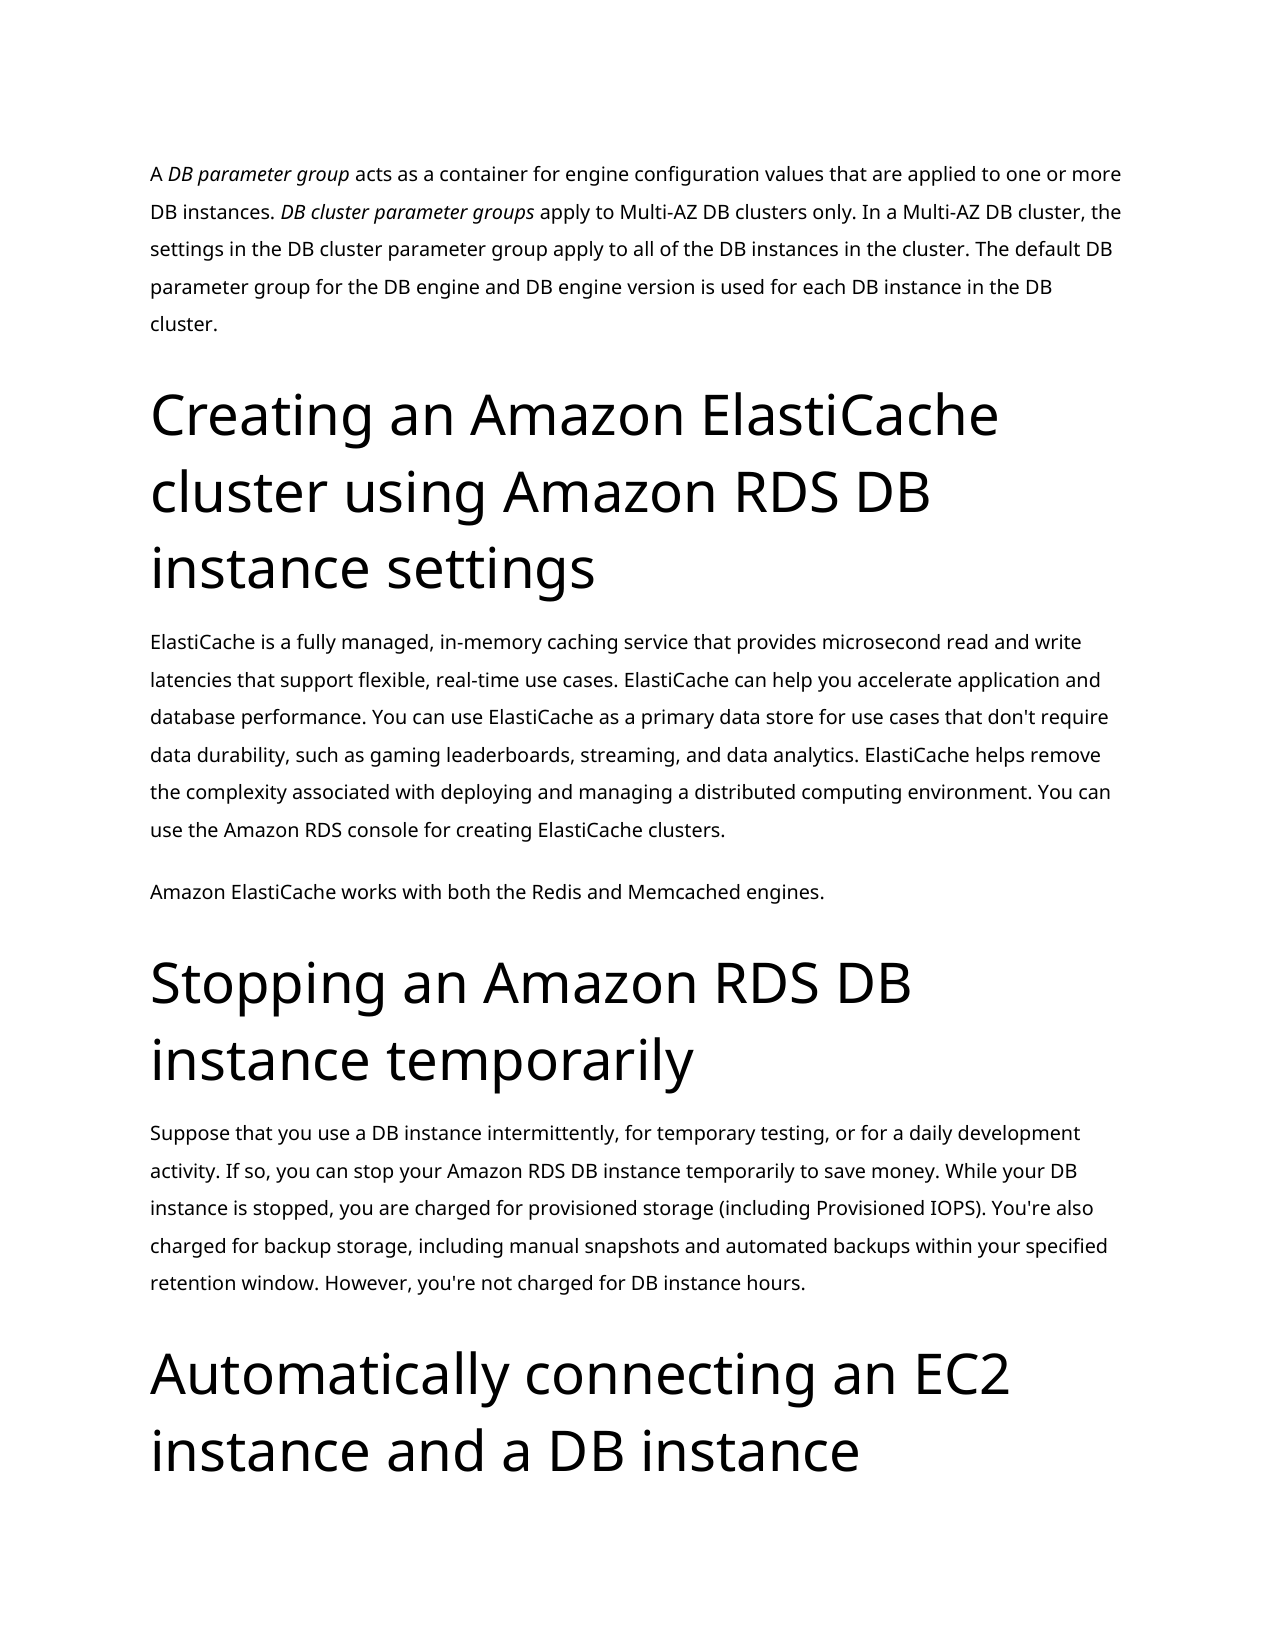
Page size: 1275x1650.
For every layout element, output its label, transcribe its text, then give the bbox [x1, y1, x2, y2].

subtitle Automatically connecting an EC2 instance and a DB instance [150, 1334, 1125, 1488]
text A DB parameter group acts as a container for engine configuration values that are applied to one or more DB instances. DB cluster parameter groups apply to Multi-AZ DB clusters only. In a Multi-AZ DB cluster, the settings in the DB cluster parameter group apply to all of the DB instances in the cluster. The default DB parameter group for the DB engine and DB engine version is used for each DB instance in the DB cluster. [150, 150, 1125, 337]
text Amazon ElastiCache works with both the Redis and Memcached engines. [150, 868, 1125, 905]
subtitle Creating an Amazon ElastiCache cluster using Amazon RDS DB instance settings [150, 375, 1125, 605]
subtitle Stopping an Amazon RDS DB instance temporarily [150, 943, 1125, 1097]
text ElastiCache is a fully managed, in-memory caching service that provides microsecond read and write latencies that support flexible, real-time use cases. ElastiCache can help you accelerate application and database performance. You can use ElastiCache as a primary data store for use cases that don't require data durability, such as gaming leaderboards, streaming, and data analytics. ElastiCache helps remove the complexity associated with deploying and managing a distributed computing environment. You can use the Amazon RDS console for creating ElastiCache clusters. [150, 618, 1125, 843]
text Suppose that you use a DB instance intermittently, for temporary testing, or for a daily development activity. If so, you can stop your Amazon RDS DB instance temporarily to save money. While your DB instance is stopped, you are charged for provisioned storage (including Provisioned IOPS). You're also charged for backup storage, including manual snapshots and automated backups within your specified retention window. However, you're not charged for DB instance hours. [150, 1109, 1125, 1297]
